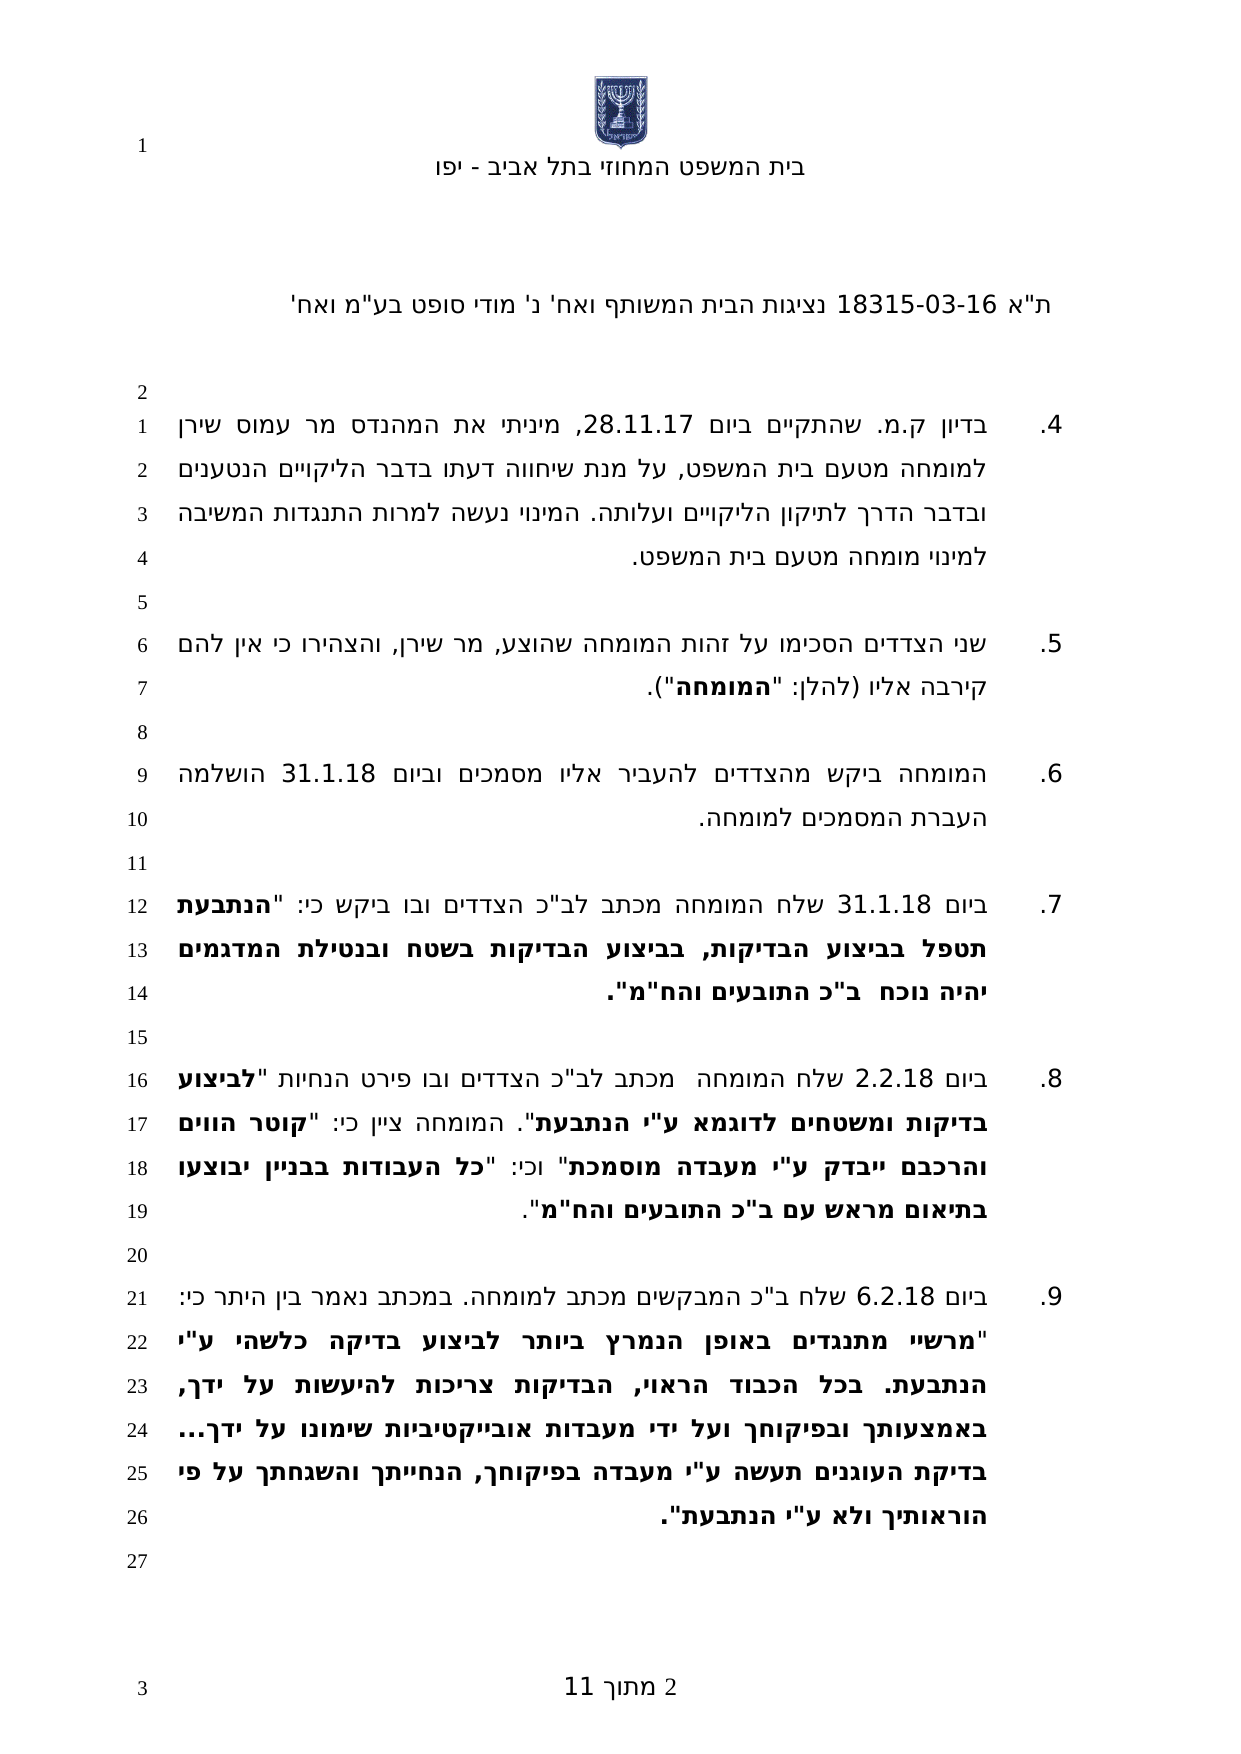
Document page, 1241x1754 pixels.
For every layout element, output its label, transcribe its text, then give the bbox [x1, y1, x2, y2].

text 8. ביום 2.2.18 שלח המומחה מכתב לב"כ הצדדים ובו פירט הנחיות "לביצוע בדיקות ומשטחים לדוגמא ע"י הנתבעת". המומחה ציין כי: "קוטר הווים והרכבם ייבדק ע"י מעבדה מוסמכת" וכי: "כל העבודות בבניין יבוצעו בתיאום מראש עם ב"כ התובעים והח"מ". [177, 1064, 1063, 1225]
text 4. בדיון ק.מ. שהתקיים ביום 28.11.17, מיניתי את המהנדס מר עמוס שירן למומחה מטעם בית המשפט, על מנת שיחווה דעתו בדבר הליקויים הנטענים ובדבר הדרך לתיקון הליקויים ועלותה. המינוי נעשה למרות התנגדות המשיבה למינוי מומחה מטעם בית המשפט. [177, 411, 1063, 571]
text 9. ביום 6.2.18 שלח ב"כ המבקשים מכתב למומחה. במכתב נאמר בין היתר כי: "מרשיי מתנגדים באופן הנמרץ ביותר לביצוע בדיקה כלשהי ע"י הנתבעת. בכל הכבוד הראוי, הבדיקות צריכות להיעשות על ידך, באמצעותך ובפיקוחך ועל ידי מעבדות אובייקטיביות שימונו על ידך...בדיקת העוגנים תעשה ע"י מעבדה בפיקוחך, הנחייתך והשגחתך על פי הוראותיך ולא ע"י הנתבעת". [177, 1283, 1063, 1531]
picture [589, 75, 651, 152]
text 5. שני הצדדים הסכימו על זהות המומחה שהוצע, מר שירן, והצהירו כי אין להם קירבה אליו (להלן: "המומחה"). [177, 629, 1063, 702]
text 7. ביום 31.1.18 שלח המומחה מכתב לב"כ הצדדים ובו ביקש כי: "הנתבעת תטפל בביצוע הבדיקות, בביצוע הבדיקות בשטח ובנטילת המדגמים יהיה נוכח ב"כ התובעים והח"מ". [177, 890, 1063, 1007]
text 6. המומחה ביקש מהצדדים להעביר אליו מסמכים וביום 31.1.18 הושלמה העברת המסמכים למומחה. [177, 759, 1063, 832]
